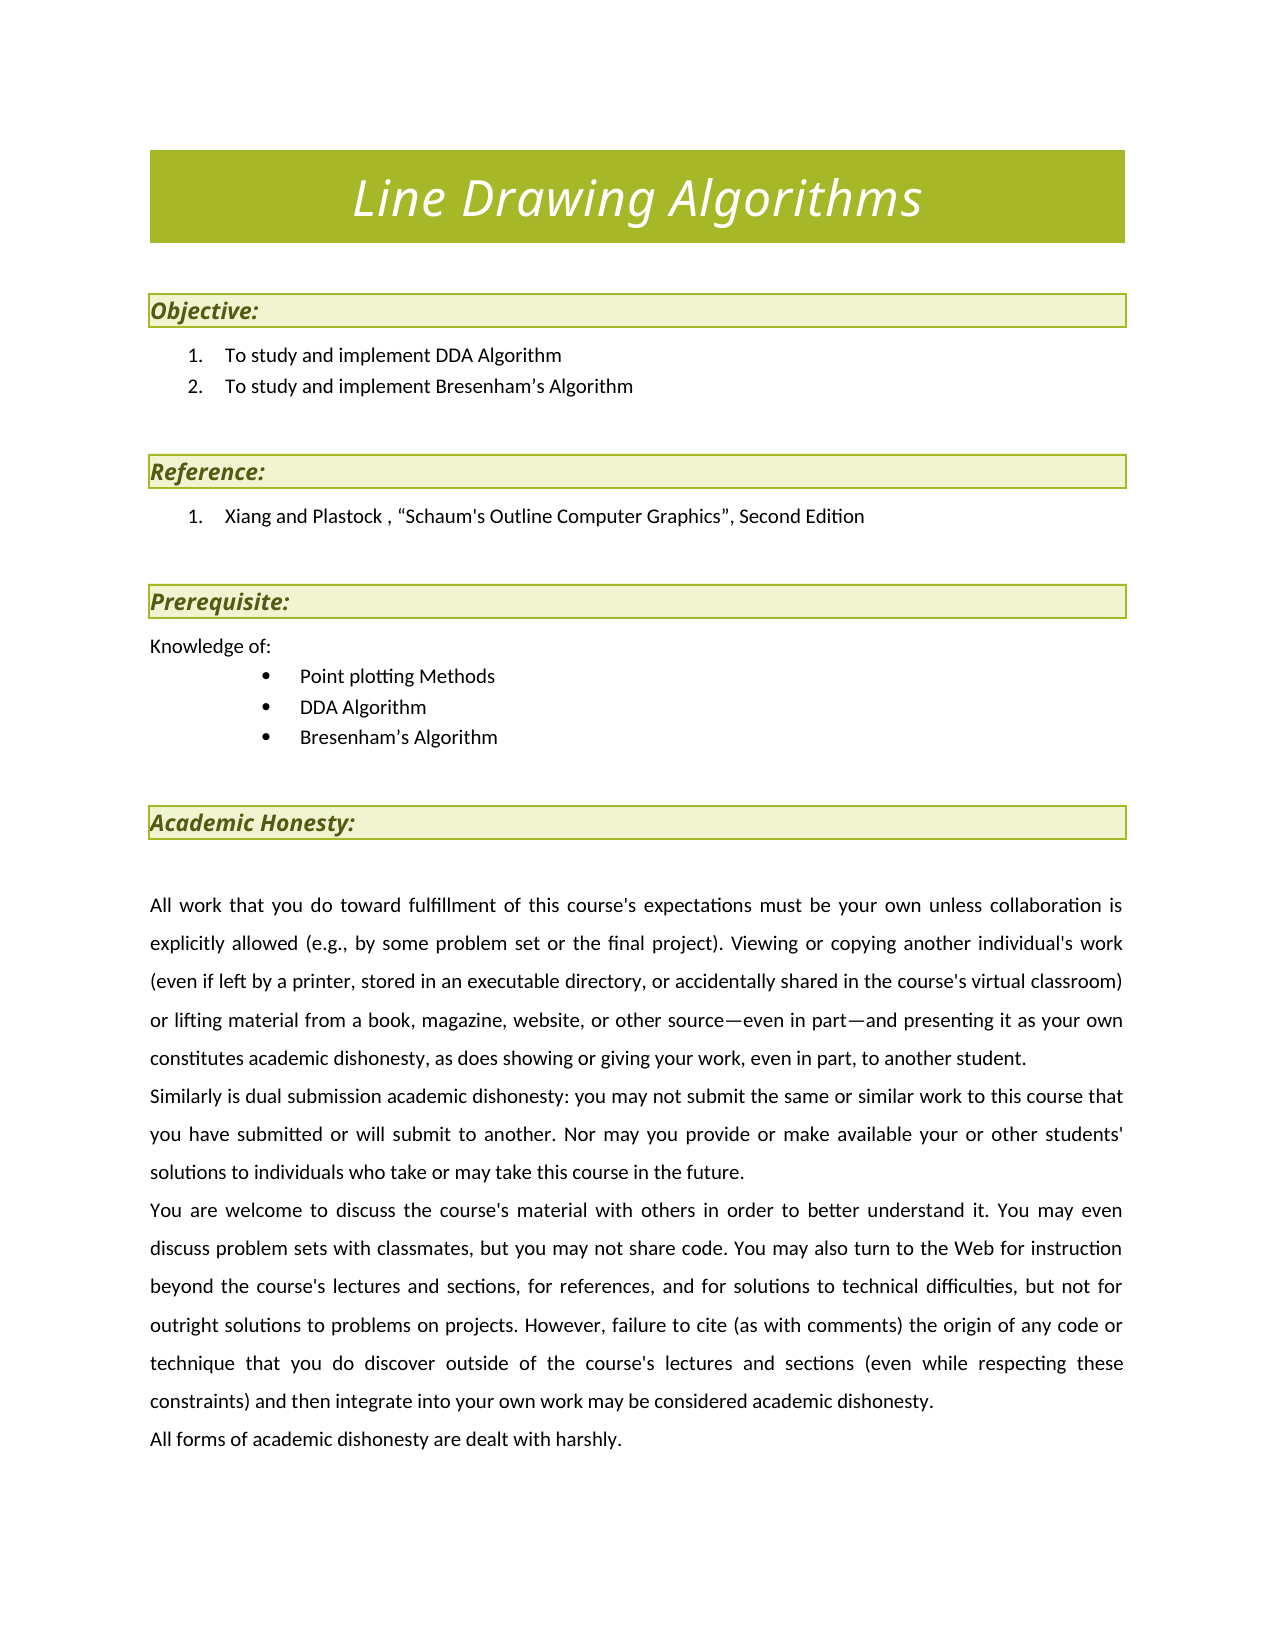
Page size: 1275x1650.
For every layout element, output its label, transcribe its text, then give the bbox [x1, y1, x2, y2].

text All forms of academic dishonesty are dealt with harshly. [150, 1426, 1125, 1452]
subtitle Objective: [150, 295, 1125, 326]
list Xiang and Plastock , “Schaum's Outline Computer Graphics”, Second Edition [187, 503, 1125, 528]
list Point plotting Methods [262, 663, 1125, 689]
text All work that you do toward fulfillment of this course's expectations must be your own unless collaboration is explicitly allowed (e.g., by some problem set or the final project). Viewing or copying another individual's work (even if left by a printer, stored in an executable directory, or accidentally shared in the course's virtual classroom) or lifting material from a book, magazine, website, or other source—even in part—and presenting it as your own constitutes academic dishonesty, as does showing or giving your work, even in part, to another student. [150, 892, 1125, 1070]
list To study and implement DDA Algorithm [187, 343, 1125, 368]
subtitle Reference: [150, 456, 1125, 487]
subtitle Academic Honesty: [150, 807, 1125, 838]
text Similarly is dual submission academic dishonesty: you may not submit the same or similar work to this course that you have submitted or will submit to another. Nor may you provide or make available your or other students' solutions to individuals who take or may take this course in the future. [150, 1083, 1125, 1185]
list To study and implement Bresenham’s Algorithm [187, 373, 1125, 398]
subtitle Prerequisite: [150, 586, 1125, 617]
list Bresenham’s Algorithm [262, 724, 1125, 750]
text Knowledge of: [150, 633, 1125, 658]
title Line Drawing Algorithms [150, 163, 1125, 231]
list DDA Algorithm [262, 694, 1125, 719]
text You are welcome to discuss the course's material with others in order to better understand it. You may even discuss problem sets with classmates, but you may not share code. You may also turn to the Web for instruction beyond the course's lectures and sections, for references, and for solutions to technical difficulties, but not for outright solutions to problems on projects. However, failure to cite (as with comments) the origin of any code or technique that you do discover outside of the course's lectures and sections (even while respecting these constraints) and then integrate into your own work may be considered academic dishonesty. [150, 1197, 1125, 1413]
